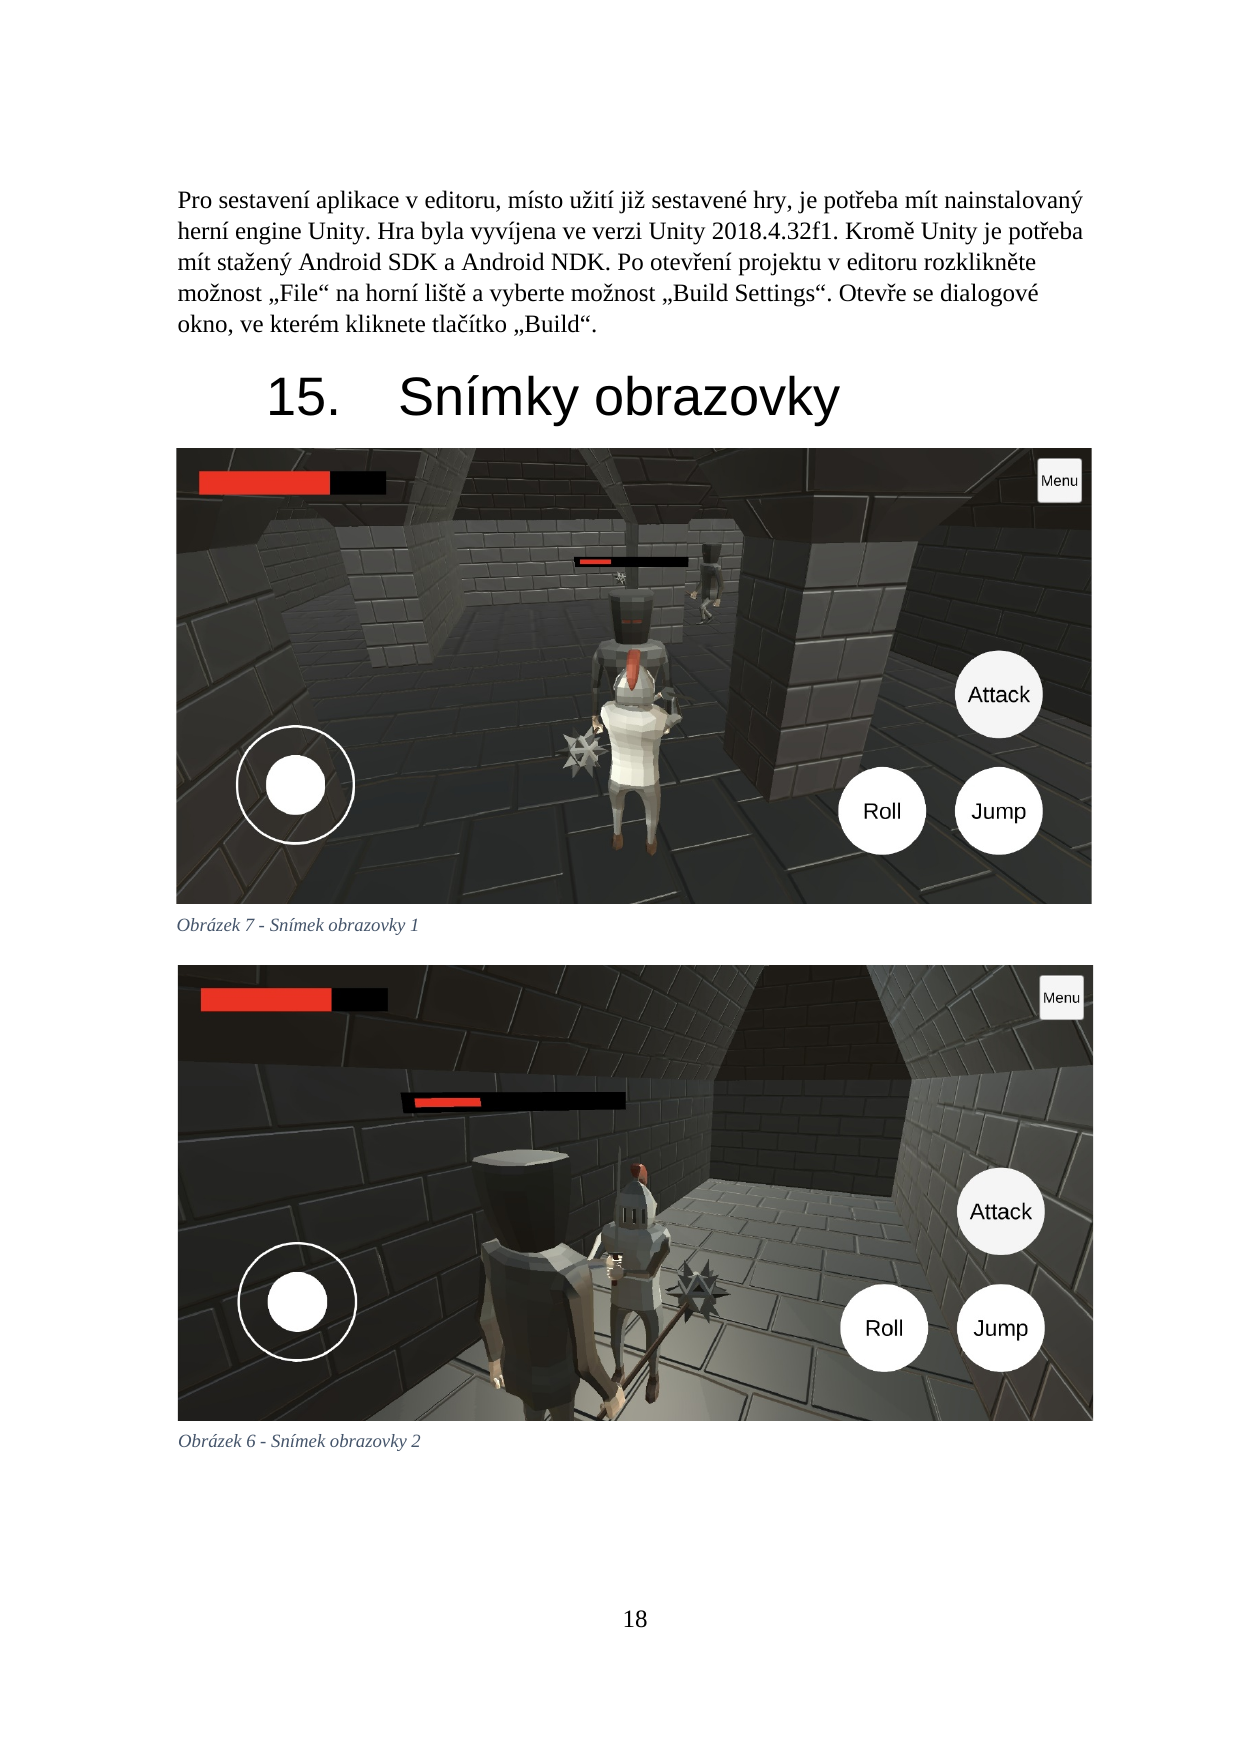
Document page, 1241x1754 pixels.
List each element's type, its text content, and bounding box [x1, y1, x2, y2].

text Pro sestavení aplikace v editoru, místo užití již sestavené hry, je potřeba mít nainstalovaný herní engine Unity. Hra byla vyvíjena ve verzi Unity 2018.4.32f1. Kromě Unity je potřeba mít stažený Android SDK a Android NDK. Po otevření projektu v editoru rozklikněte možnost „File“ na horní liště a vyberte možnost „Build Settings“. Otevře se dialogové okno, ve kterém kliknete tlačítko „Build“. [177, 185, 1092, 338]
picture [176, 448, 1092, 904]
picture [177, 965, 1094, 1421]
text Snímky obrazovky [215, 365, 1092, 427]
